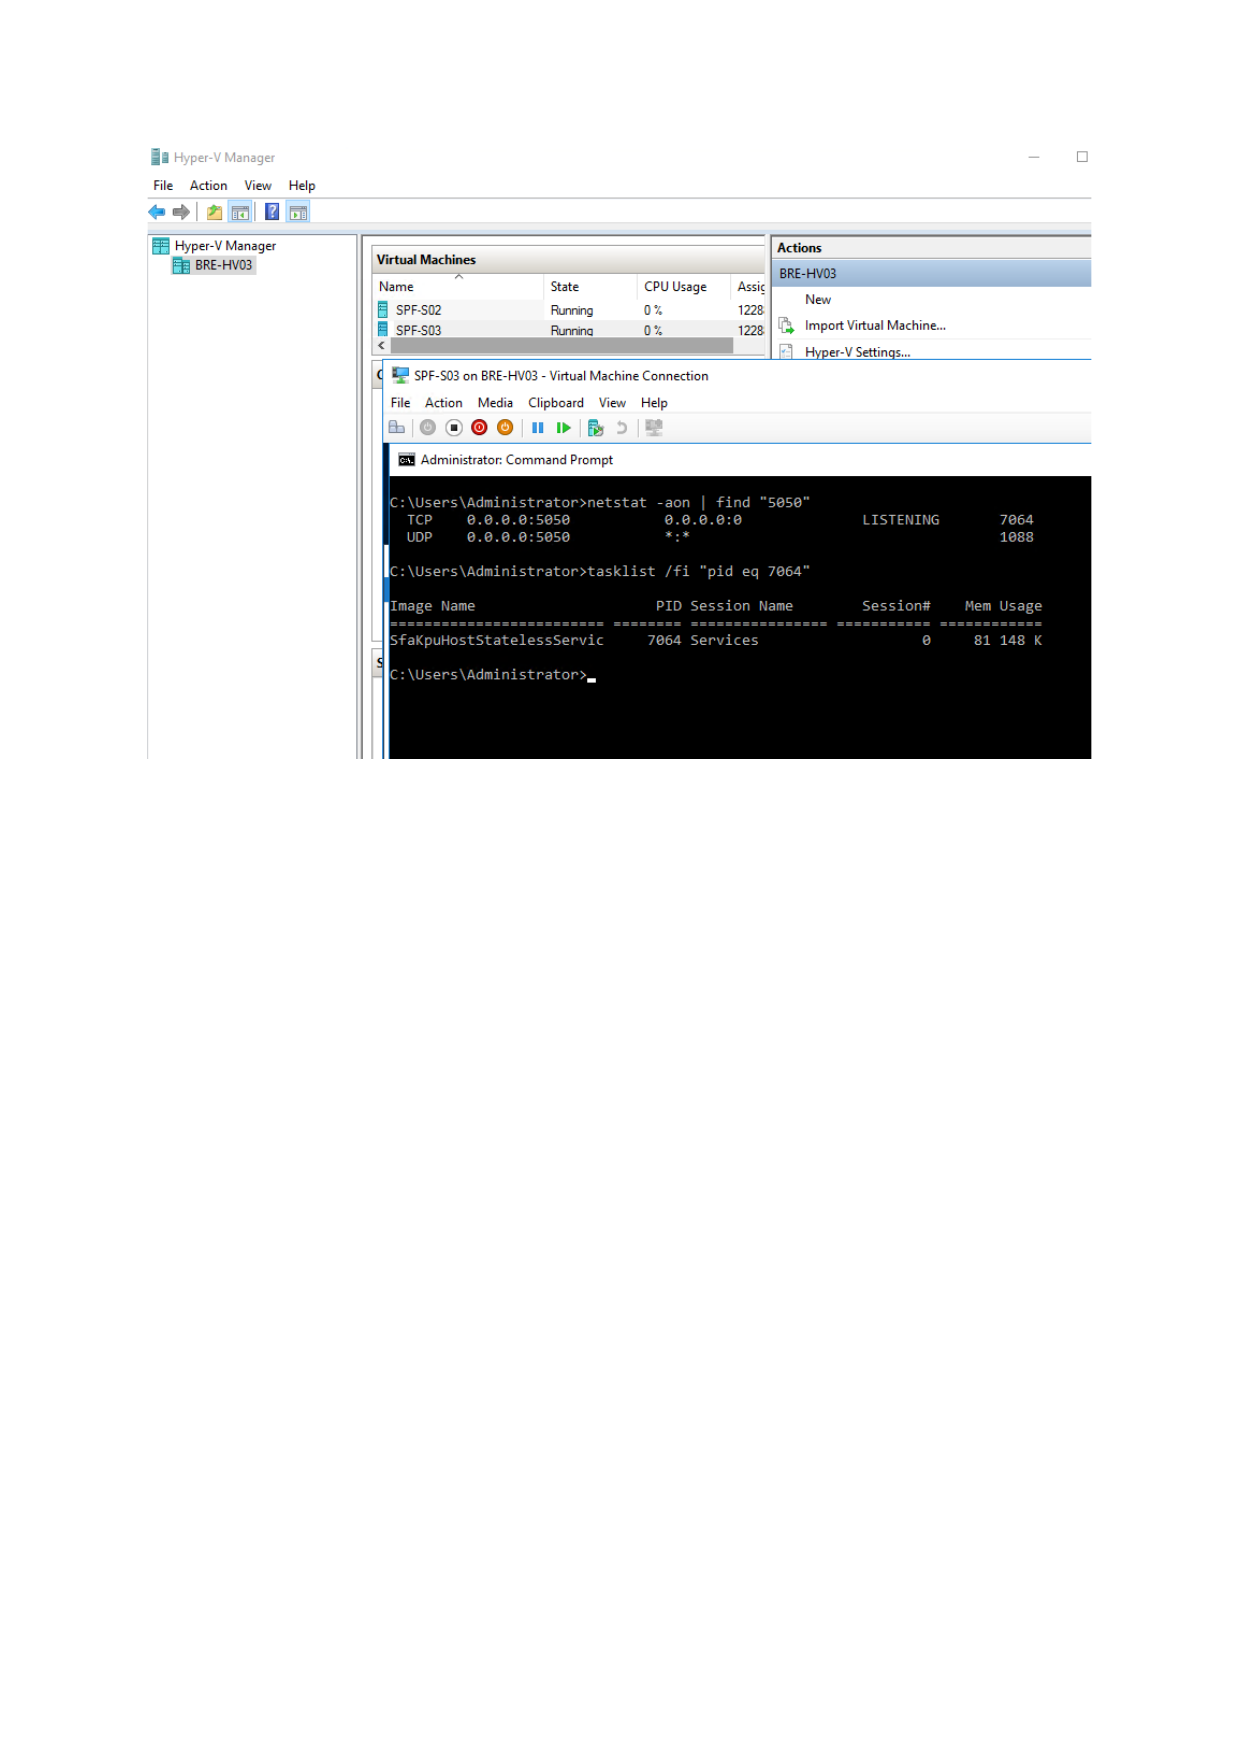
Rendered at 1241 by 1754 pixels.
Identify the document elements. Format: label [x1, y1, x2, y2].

picture [147, 147, 1092, 759]
